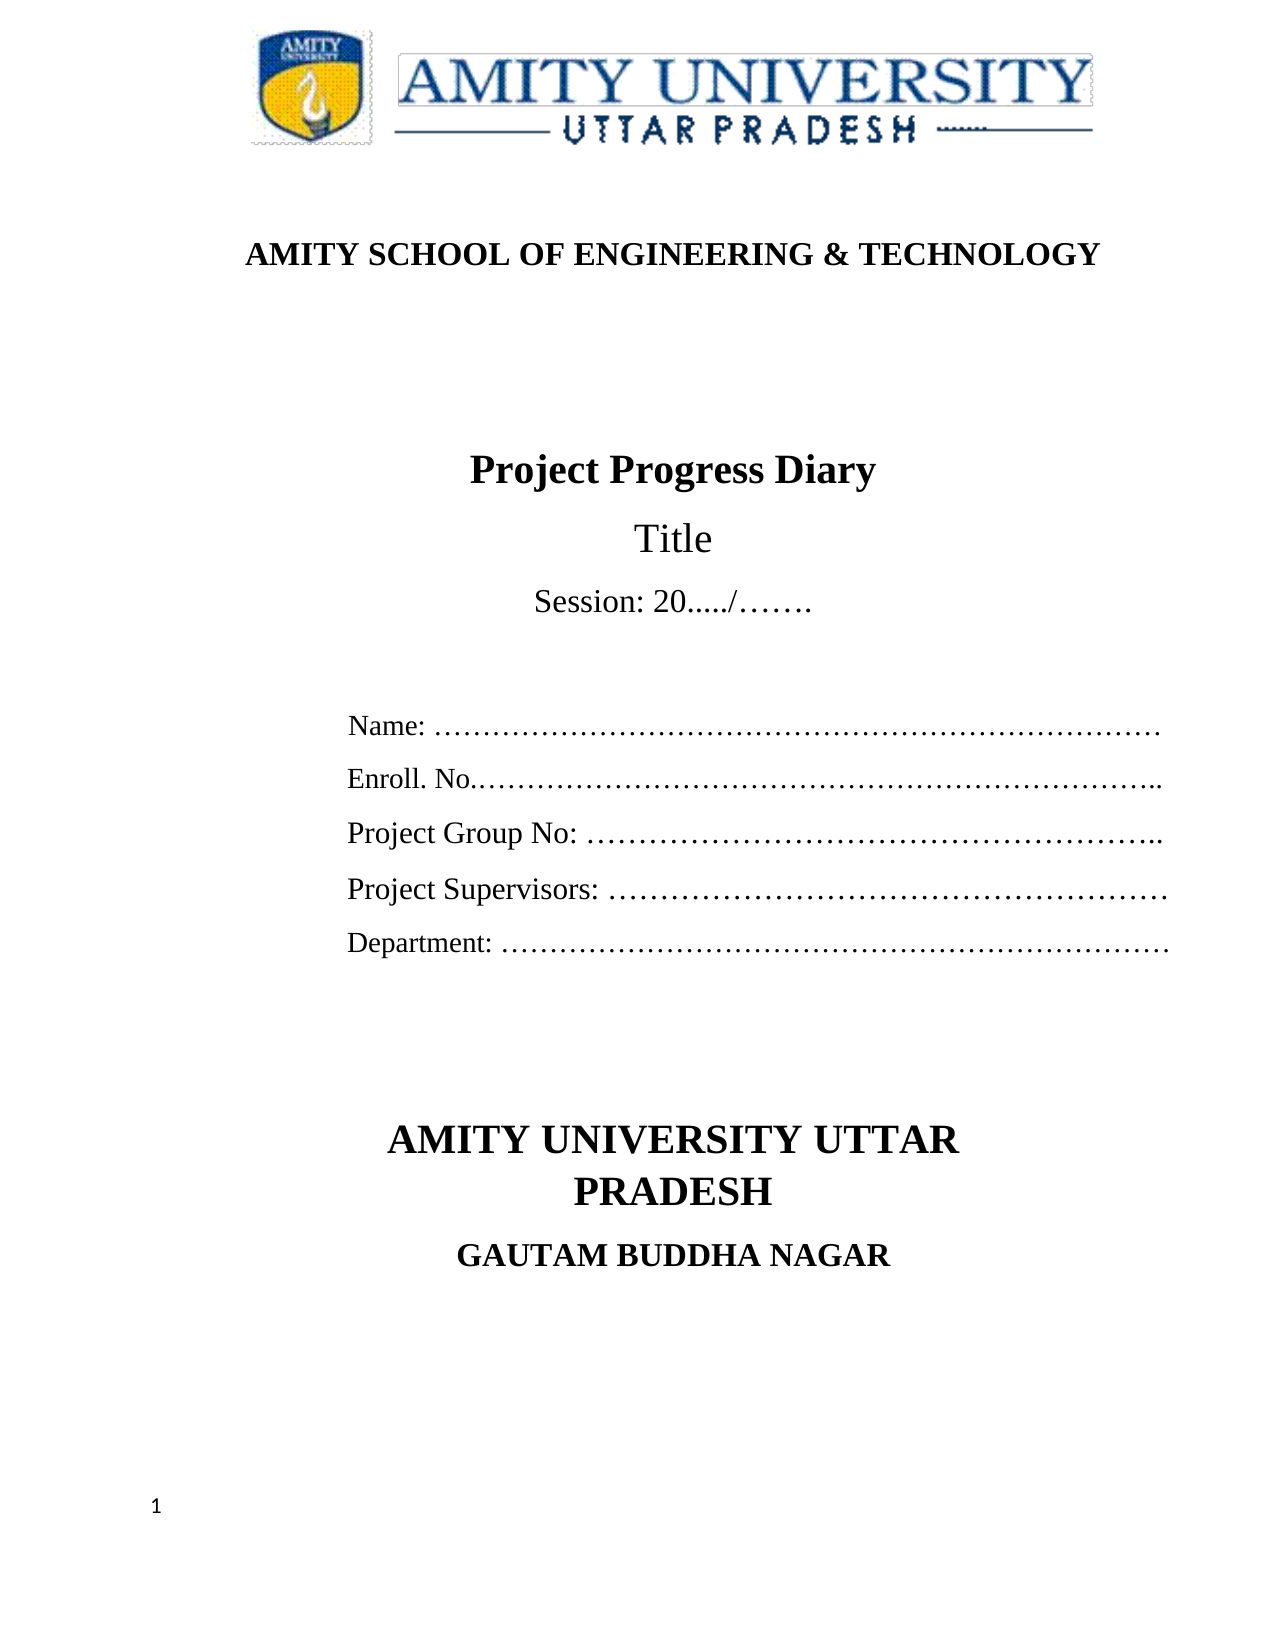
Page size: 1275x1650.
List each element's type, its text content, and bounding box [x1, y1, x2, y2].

text Enroll. No.…………………………………………………………….. [347, 762, 1196, 795]
text Title [150, 513, 1196, 561]
text Project Progress Diary [150, 445, 1196, 493]
text Session: 20...../……. [150, 581, 1196, 620]
text AMITY UNIVERSITY UTTAR PRADESH [321, 1115, 1025, 1214]
text Name: ………………………………………………………………… [150, 708, 1196, 741]
text GAUTAM BUDDHA NAGAR [150, 1235, 1196, 1273]
text AMITY SCHOOL OF ENGINEERING & TECHNOLOGY [150, 234, 1196, 272]
text Project Supervisors: ……………………………………………… [347, 870, 1196, 906]
picture [251, 30, 1095, 147]
text Project Group No: ……………………………………………….. [347, 814, 1196, 850]
text Department: …………………………………………………………… [347, 925, 1196, 959]
